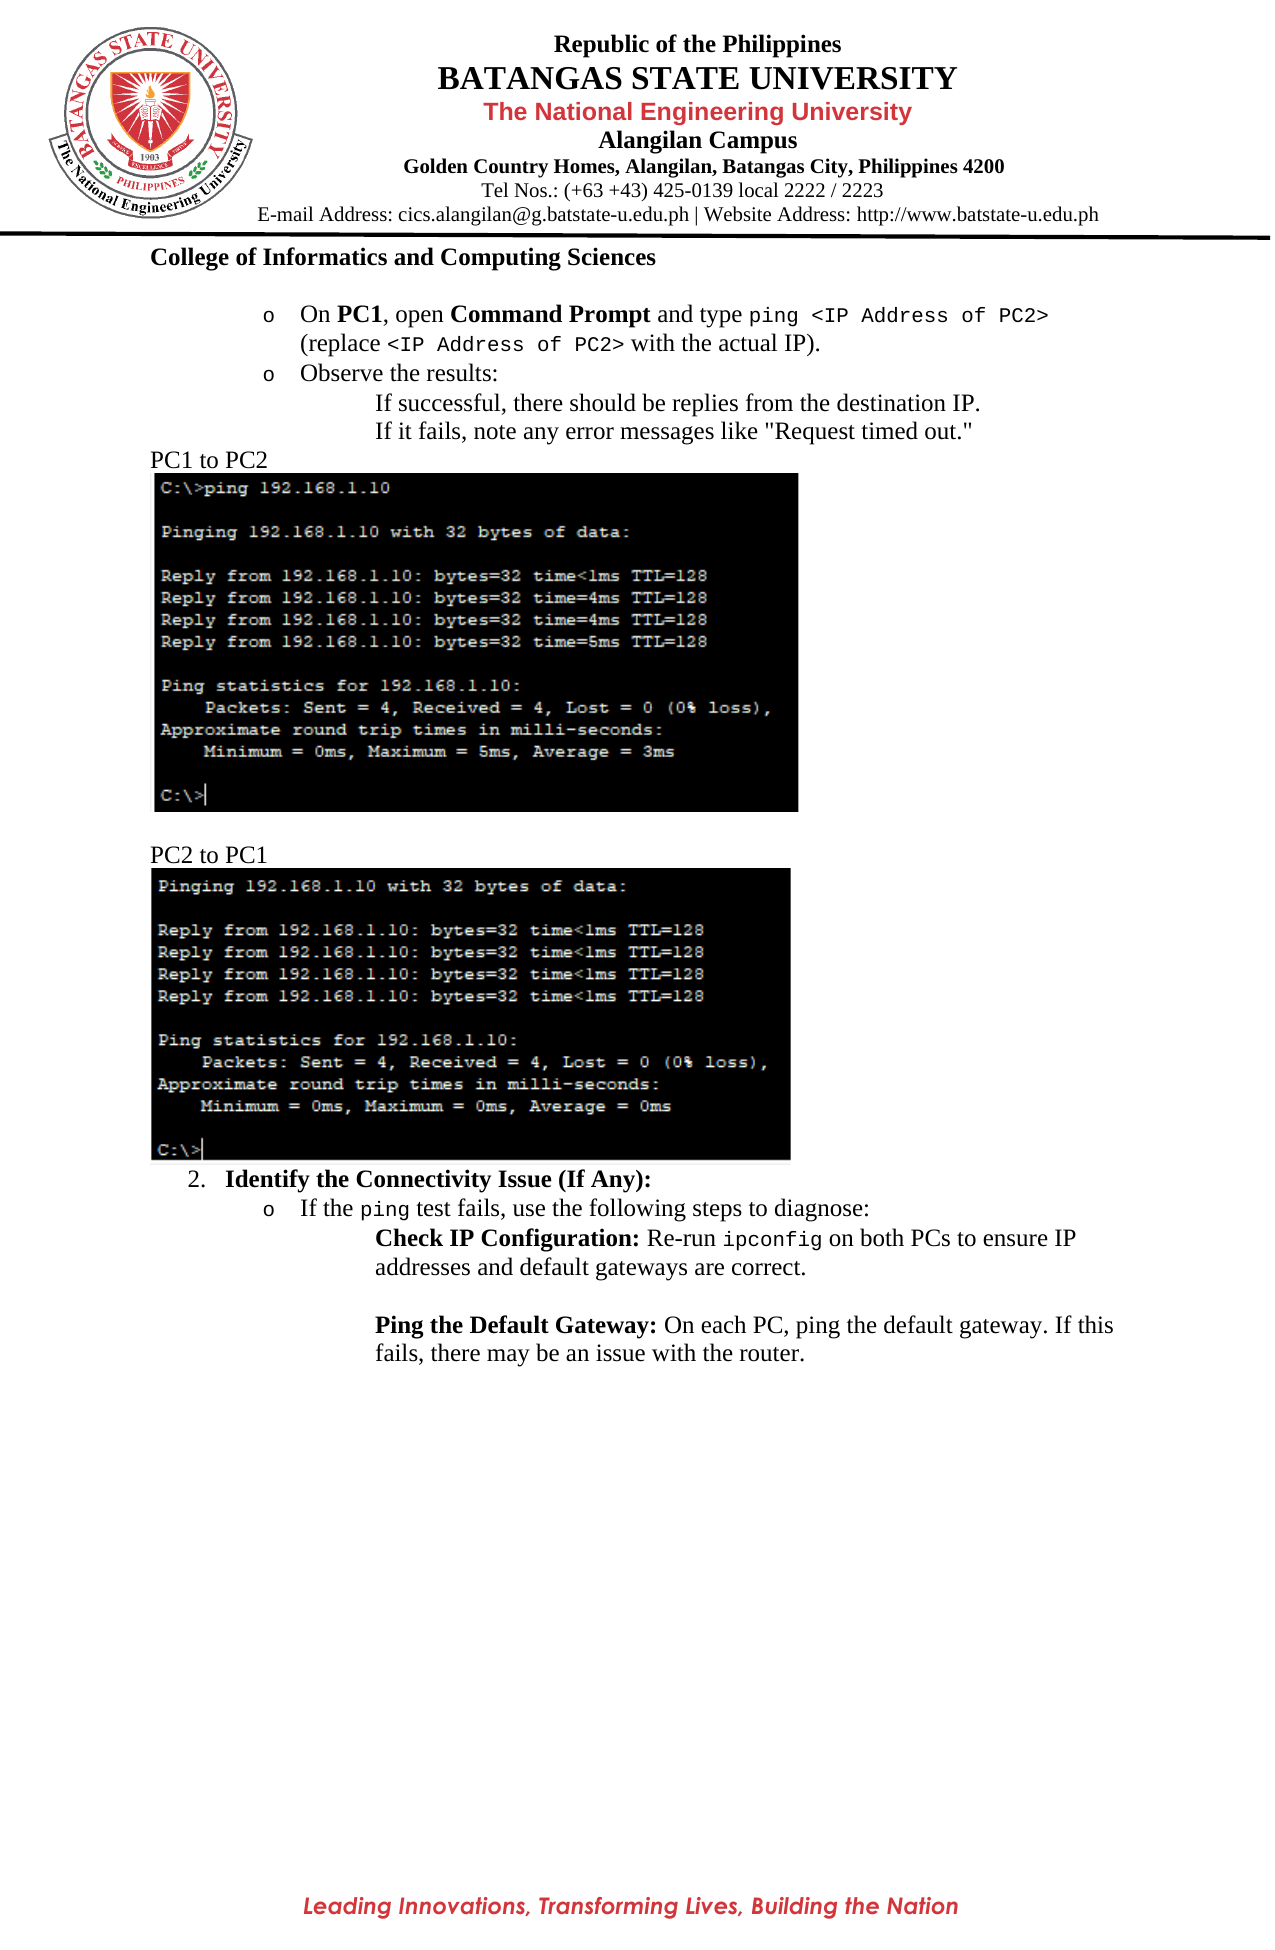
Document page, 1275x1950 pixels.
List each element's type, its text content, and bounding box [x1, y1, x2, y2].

text If successful, there should be replies from the destination IP. [375, 388, 1125, 416]
text Check IP Configuration: Re-run ipconfig on both PCs to ensure IP addresses and default gateways are correct. [375, 1223, 1125, 1281]
picture [150, 868, 791, 1165]
list Identify the Connectivity Issue (If Any): [187, 1164, 1125, 1193]
picture [150, 473, 799, 812]
text PC2 to PC1 [150, 840, 1125, 869]
list Observe the results: [262, 358, 1125, 388]
text PC1 to PC2 [150, 445, 1125, 474]
list On PC1, open Command Prompt and type ping <IP Address of PC2> (replace <IP Address of PC2> with the actual IP). [262, 299, 1125, 358]
list If the ping test fails, use the following steps to diagnose: [262, 1193, 1125, 1223]
picture [47, 24, 254, 220]
text If it fails, note any error messages like "Request timed out." [375, 416, 1125, 445]
text Ping the Default Gateway: On each PC, ping the default gateway. If this fails, there may be an issue with the router. [375, 1310, 1125, 1367]
